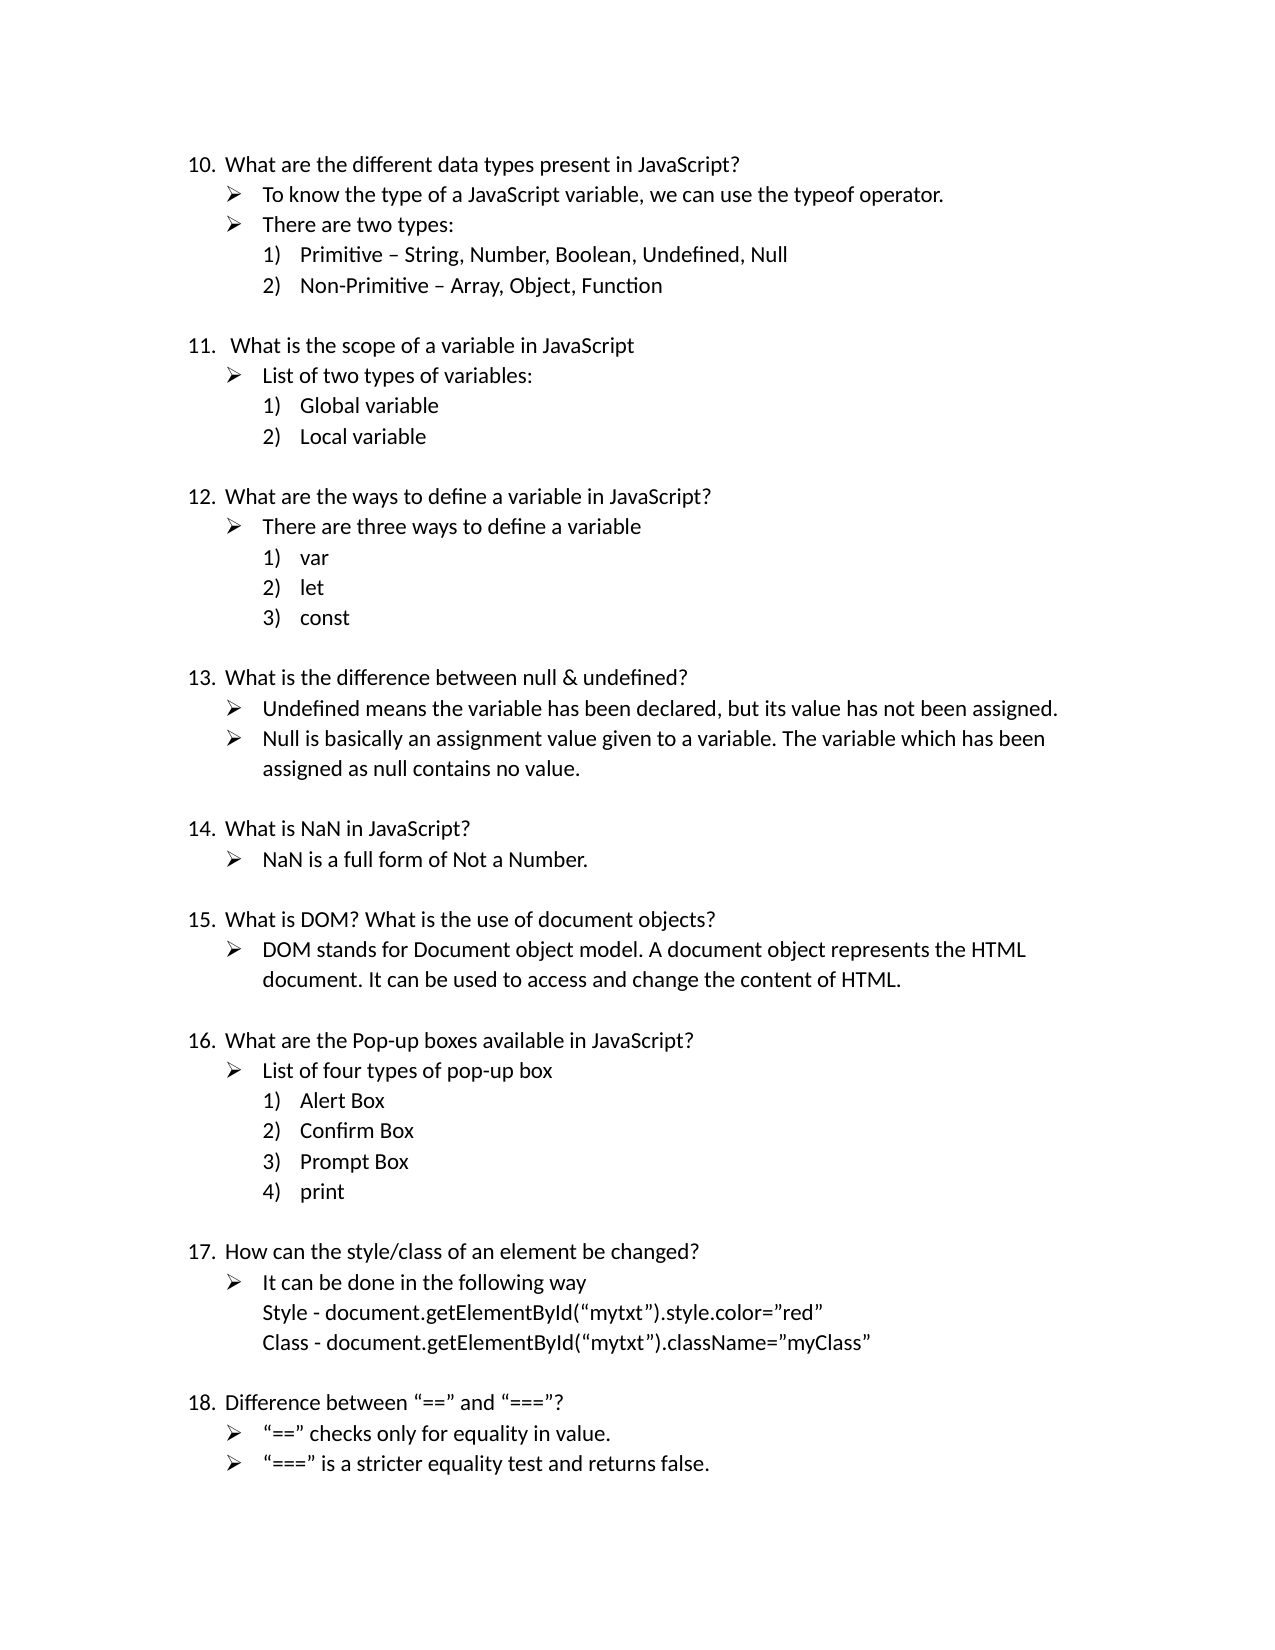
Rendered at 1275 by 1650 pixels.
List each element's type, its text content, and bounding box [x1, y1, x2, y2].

list DOM stands for Document object model. A document object represents the HTML document. It can be used to access and change the content of HTML. [225, 935, 1125, 994]
list “==” checks only for equality in value. [225, 1419, 1125, 1447]
list What is DOM? What is the use of document objects? [187, 905, 1125, 933]
list Non-Primitive – Array, Object, Function [262, 271, 1125, 299]
list Undefined means the variable has been declared, but its value has not been assigned. [225, 694, 1125, 722]
list What are the ways to define a variable in JavaScript? [187, 482, 1125, 510]
list To know the type of a JavaScript variable, we can use the typeof operator. [225, 180, 1125, 208]
list Null is basically an assignment value given to a variable. The variable which has been assigned as null contains no value. [225, 724, 1125, 782]
list How can the style/class of an element be changed? [187, 1237, 1125, 1266]
list There are two types: [225, 210, 1125, 238]
list Global variable [262, 392, 1125, 420]
list Local variable [262, 422, 1125, 450]
list Difference between “==” and “===”? [187, 1388, 1125, 1417]
list Style - document.getElementById(“mytxt”).style.color=”red” [262, 1298, 1125, 1326]
list There are three ways to define a variable [225, 512, 1125, 541]
list print [262, 1177, 1125, 1205]
list What is NaN in JavaScript? [187, 814, 1125, 843]
list Class - document.getElementById(“mytxt”).className=”myClass” [262, 1328, 1125, 1356]
list Alert Box [262, 1086, 1125, 1114]
list What are the different data types present in JavaScript? [187, 150, 1125, 178]
list NaN is a full form of Not a Number. [225, 845, 1125, 873]
list What are the Pop-up boxes available in JavaScript? [187, 1026, 1125, 1054]
list List of two types of variables: [225, 361, 1125, 389]
list let [262, 573, 1125, 601]
list What is the difference between null & undefined? [187, 663, 1125, 692]
list Confirm Box [262, 1117, 1125, 1145]
list What is the scope of a variable in JavaScript [187, 331, 1125, 359]
list var [262, 543, 1125, 571]
list It can be done in the following way [225, 1268, 1125, 1296]
list Primitive – String, Number, Boolean, Undefined, Null [262, 241, 1125, 269]
list Prompt Box [262, 1147, 1125, 1175]
list List of four types of pop-up box [225, 1056, 1125, 1084]
list “===” is a stricter equality test and returns false. [225, 1449, 1125, 1477]
list const [262, 603, 1125, 631]
